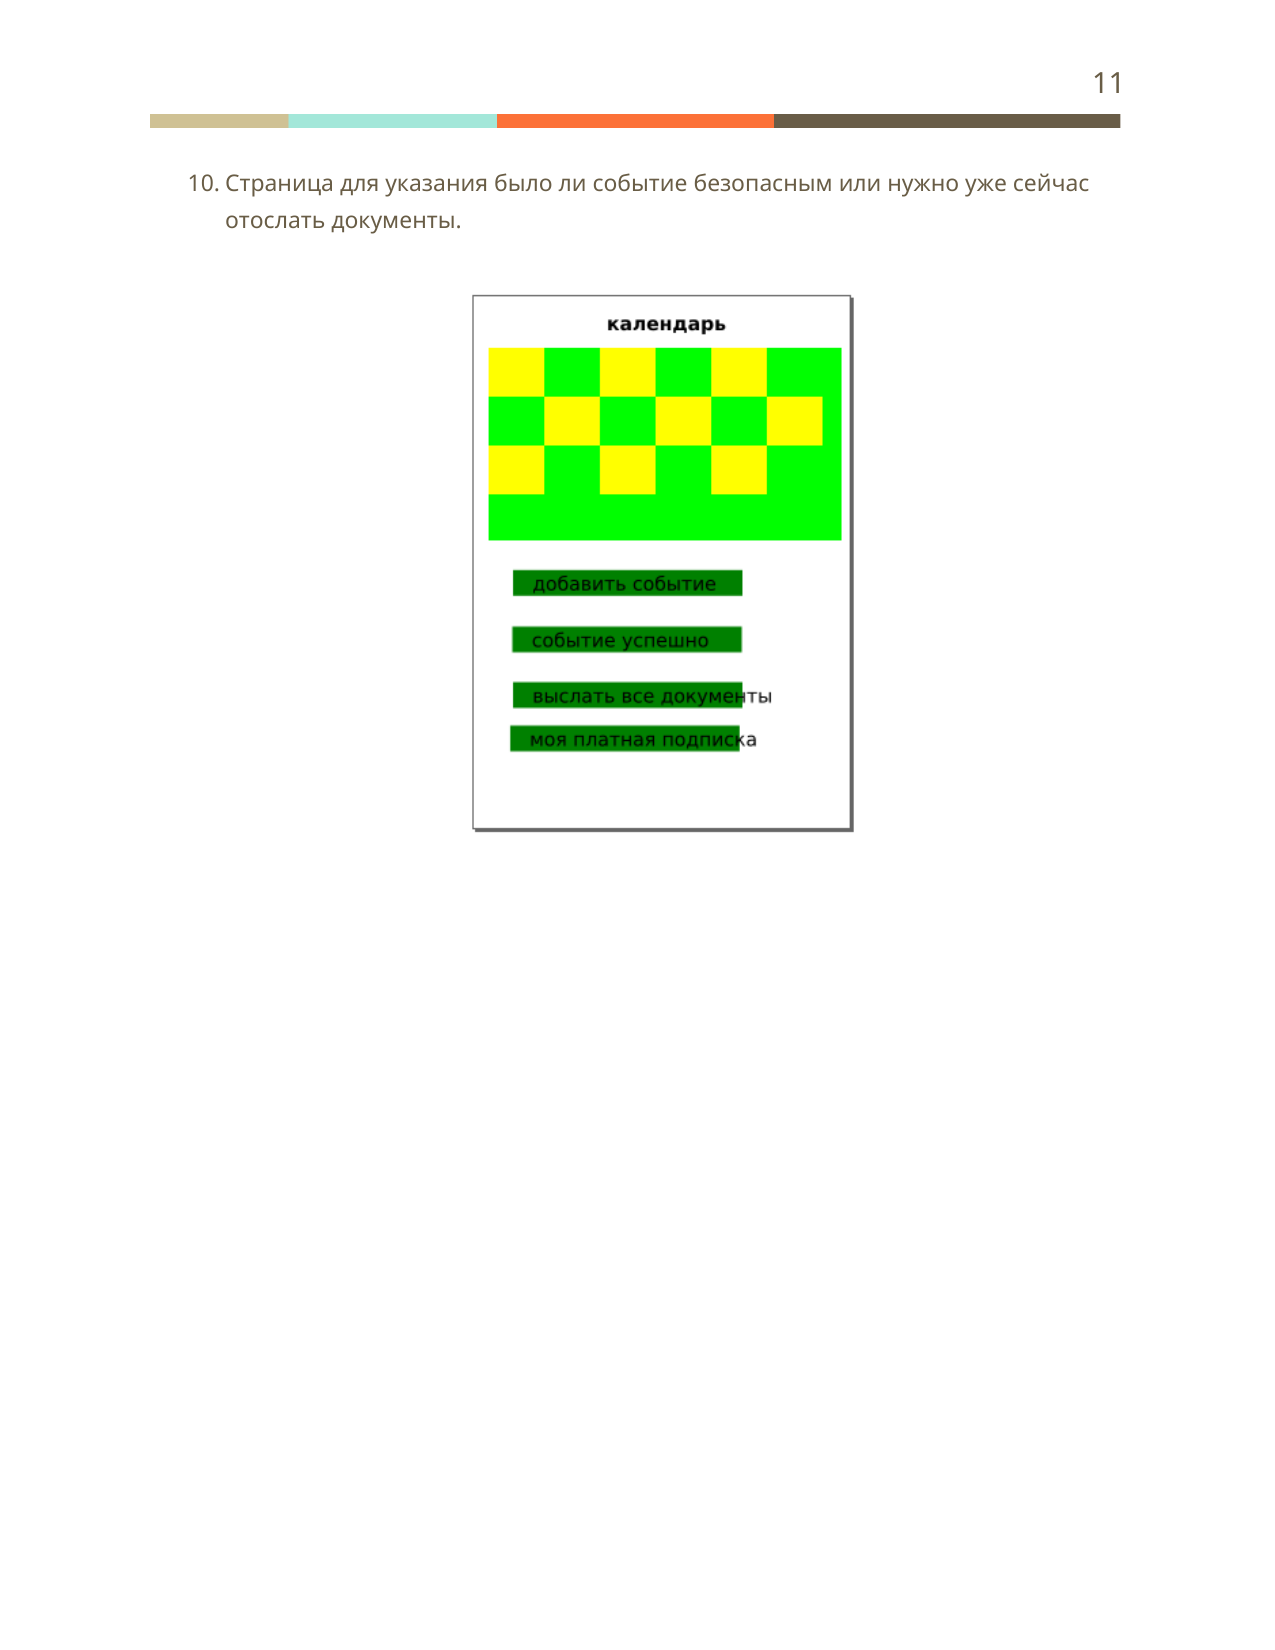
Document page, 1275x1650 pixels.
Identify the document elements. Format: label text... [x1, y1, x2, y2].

picture [150, 114, 1121, 128]
picture [463, 287, 858, 839]
list Страница для указания было ли событие безопасным или нужно уже сейчас отослать документы. [187, 167, 1125, 236]
